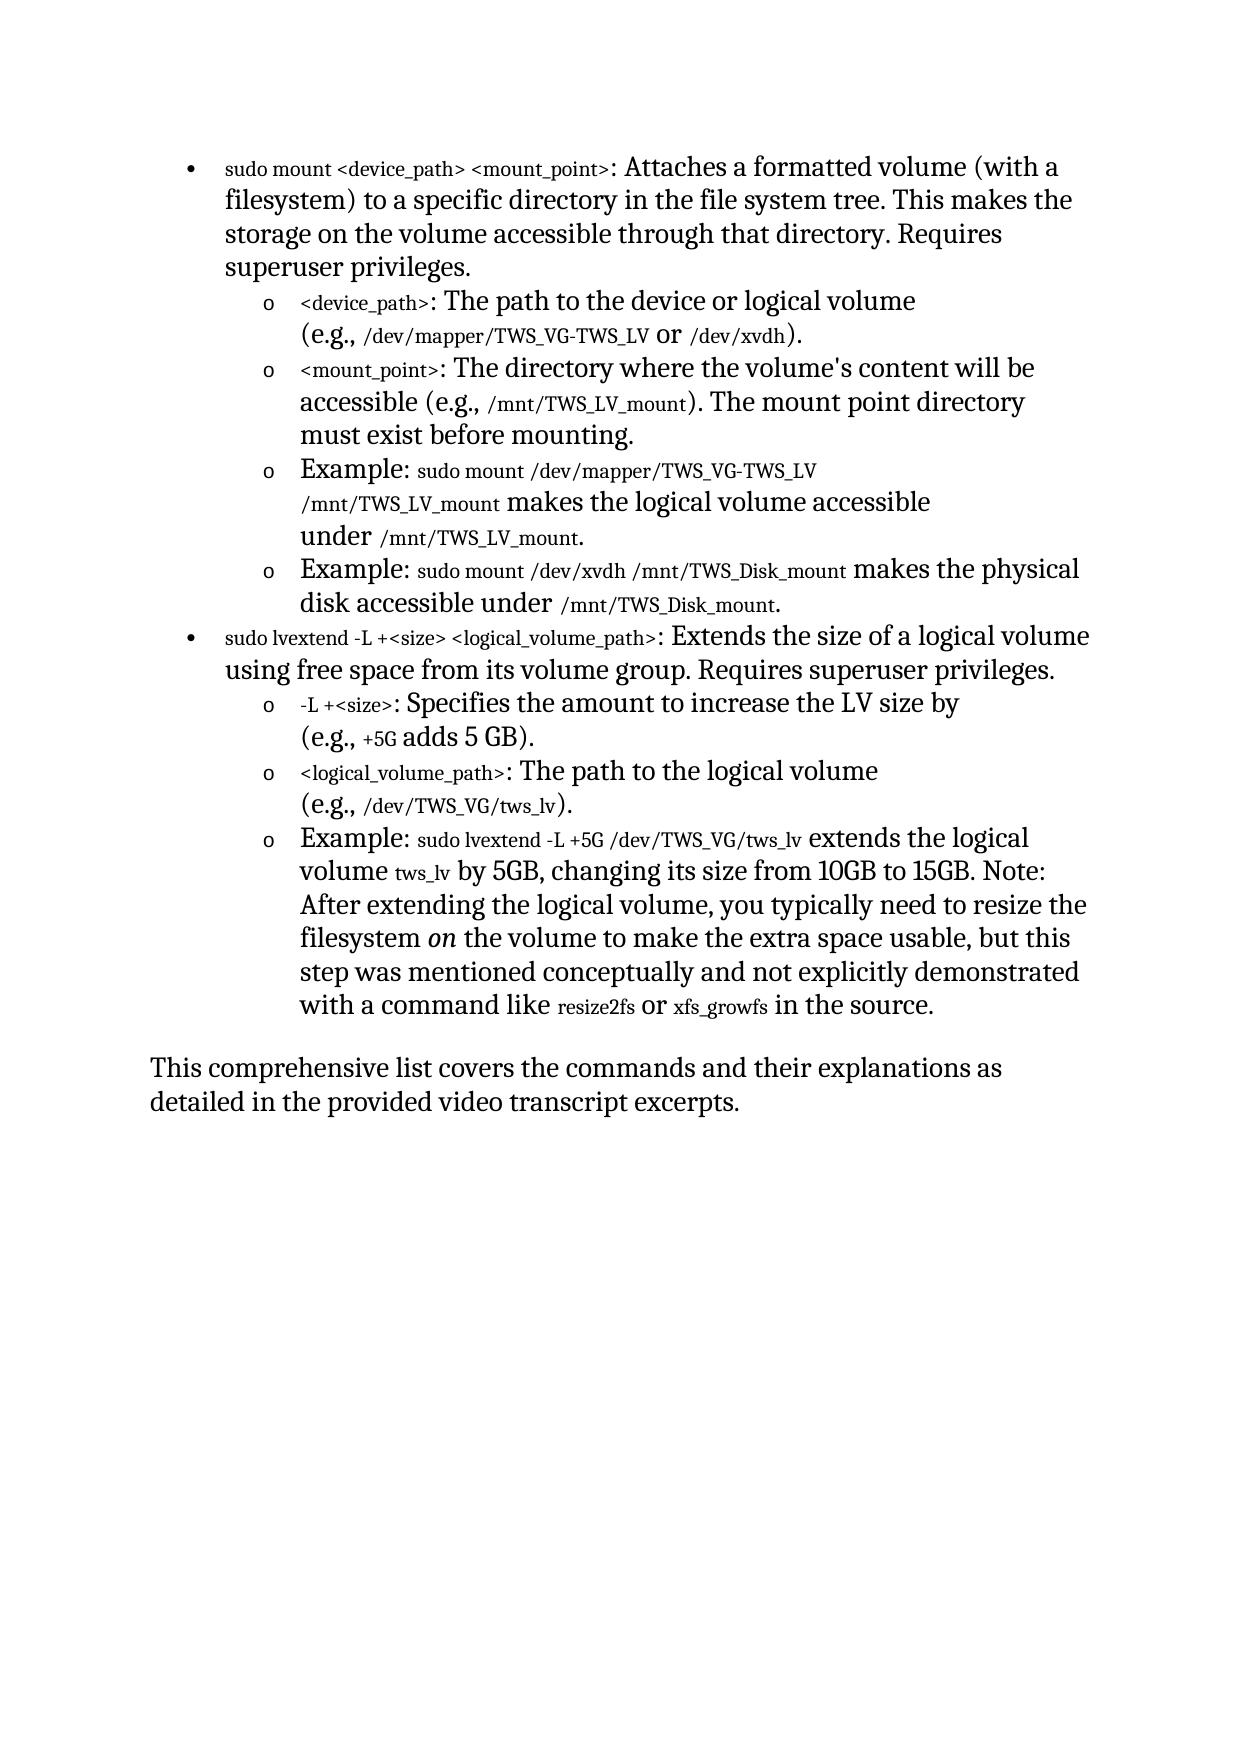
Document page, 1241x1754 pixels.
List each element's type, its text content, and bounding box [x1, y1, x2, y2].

list sudo lvextend -L +<size> <logical_volume_path>: Extends the size of a logical volume using free space from its volume group. Requires superuser privileges. [187, 619, 1090, 687]
list <mount_point>: The directory where the volume's content will be accessible (e.g., /mnt/TWS_LV_mount). The mount point directory must exist before mounting. [262, 351, 1090, 452]
list -L +<size>: Specifies the amount to increase the LV size by (e.g., +5G adds 5 GB). [262, 687, 1090, 754]
list <logical_volume_path>: The path to the logical volume (e.g., /dev/TWS_VG/tws_lv). [262, 754, 1090, 821]
text This comprehensive list covers the commands and their explanations as detailed in the provided video transcript excerpts. [150, 1051, 1090, 1118]
list Example: sudo mount /dev/xvdh /mnt/TWS_Disk_mount makes the physical disk accessible under /mnt/TWS_Disk_mount. [262, 552, 1090, 619]
list sudo mount <device_path> <mount_point>: Attaches a formatted volume (with a filesystem) to a specific directory in the file system tree. This makes the storage on the volume accessible through that directory. Requires superuser privileges. [187, 150, 1090, 284]
list <device_path>: The path to the device or logical volume (e.g., /dev/mapper/TWS_VG-TWS_LV or /dev/xvdh). [262, 284, 1090, 351]
list Example: sudo lvextend -L +5G /dev/TWS_VG/tws_lv extends the logical volume tws_lv by 5GB, changing its size from 10GB to 15GB. Note: After extending the logical volume, you typically need to resize the filesystem on the volume to make the extra space usable, but this step was mentioned conceptually and not explicitly demonstrated with a command like resize2fs or xfs_growfs in the source. [262, 821, 1090, 1022]
list Example: sudo mount /dev/mapper/TWS_VG-TWS_LV /mnt/TWS_LV_mount makes the logical volume accessible under /mnt/TWS_LV_mount. [262, 452, 1090, 552]
